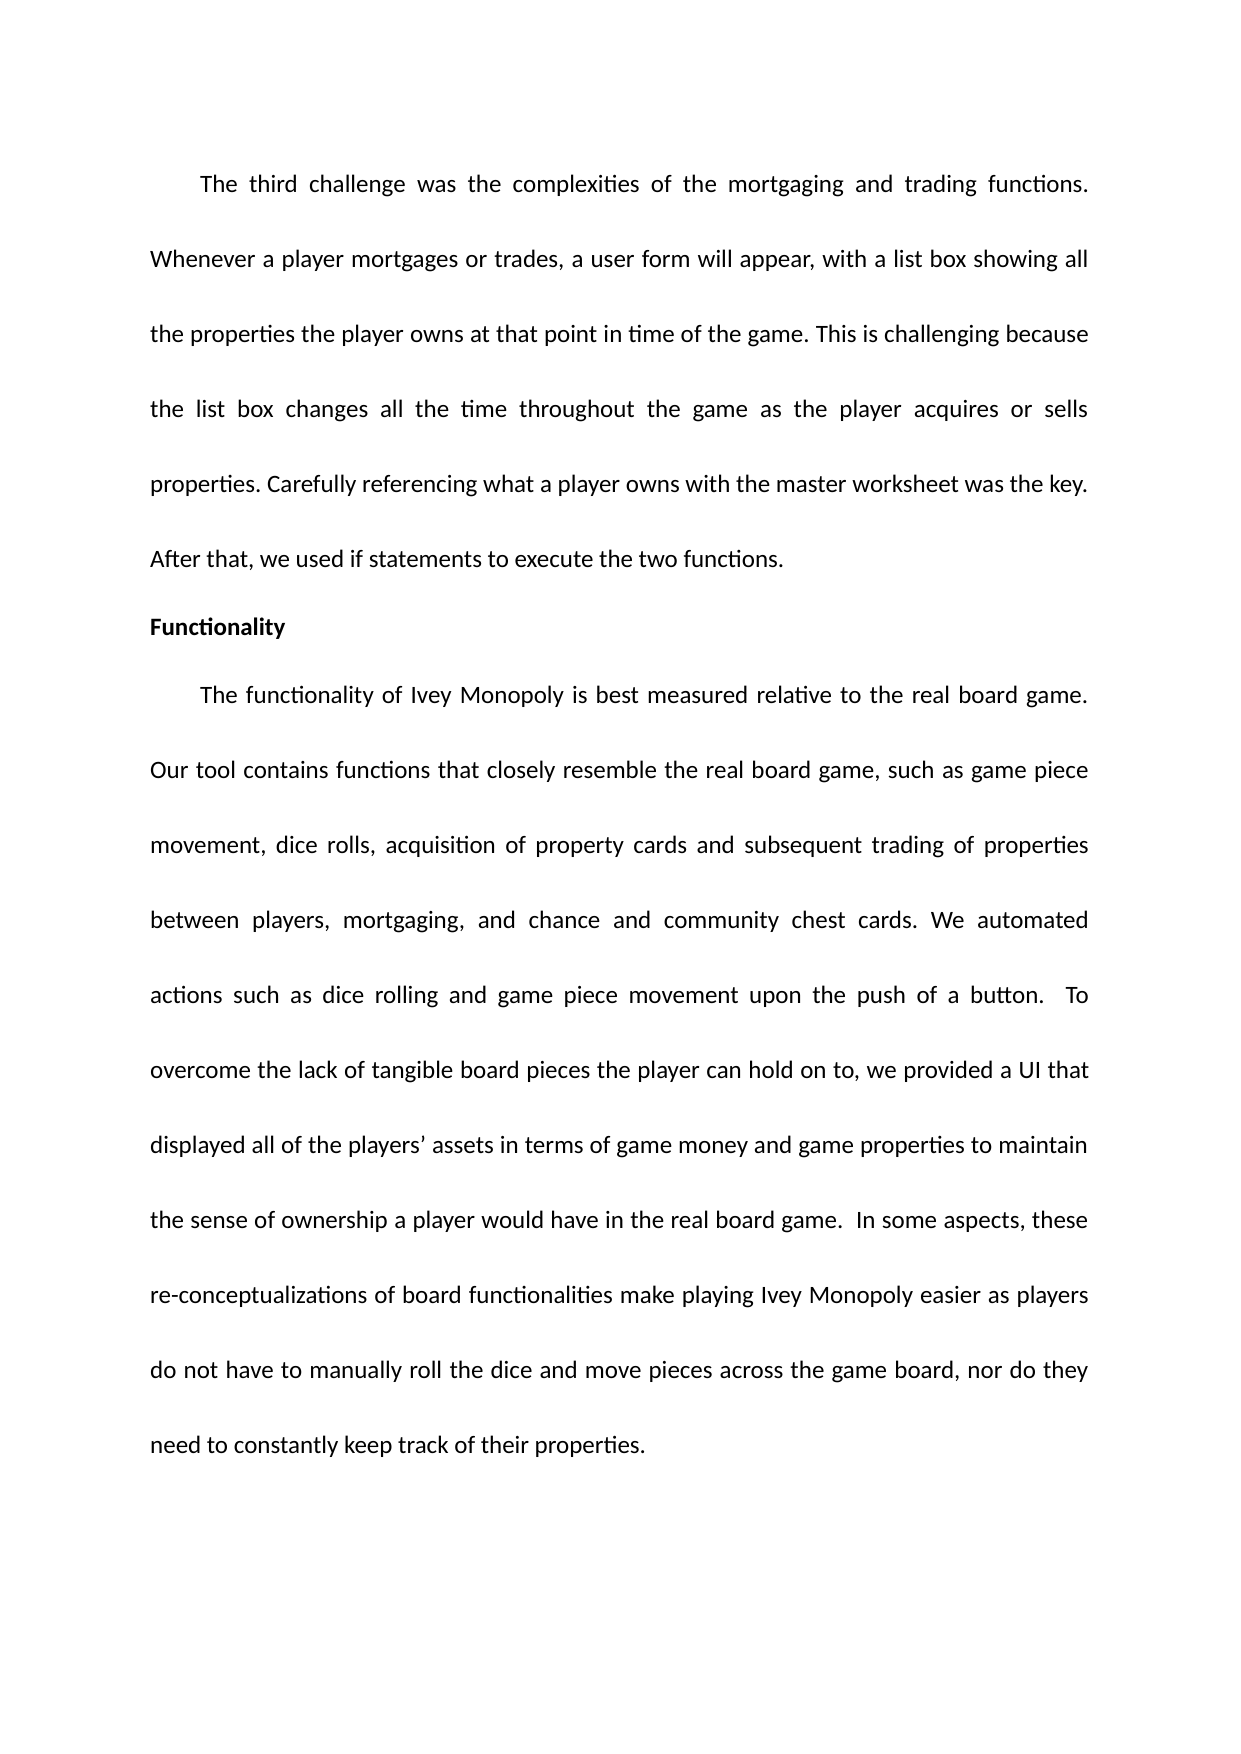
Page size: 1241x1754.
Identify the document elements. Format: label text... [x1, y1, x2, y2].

text The functionality of Ivey Monopoly is best measured relative to the real board game. Our tool contains functions that closely resemble the real board game, such as game piece movement, dice rolls, acquisition of property cards and subsequent trading of properties between players, mortgaging, and chance and community chest cards. We automated actions such as dice rolling and game piece movement upon the push of a button. To overcome the lack of tangible board pieces the player can hold on to, we provided a UI that displayed all of the players’ assets in terms of game money and game properties to maintain the sense of ownership a player would have in the real board game. In some aspects, these re-conceptualizations of board functionalities make playing Ivey Monopoly easier as players do not have to manually roll the dice and move pieces across the game board, nor do they need to constantly keep track of their properties. [150, 676, 1090, 1463]
text Functionality [150, 607, 1090, 645]
text The third challenge was the complexities of the mortgaging and trading functions. Whenever a player mortgages or trades, a user form will appear, with a list box showing all the properties the player owns at that point in time of the game. This is challenging because the list box changes all the time throughout the game as the player acquires or sells properties. Carefully referencing what a player owns with the master worksheet was the key. After that, we used if statements to execute the two functions. [150, 164, 1090, 577]
